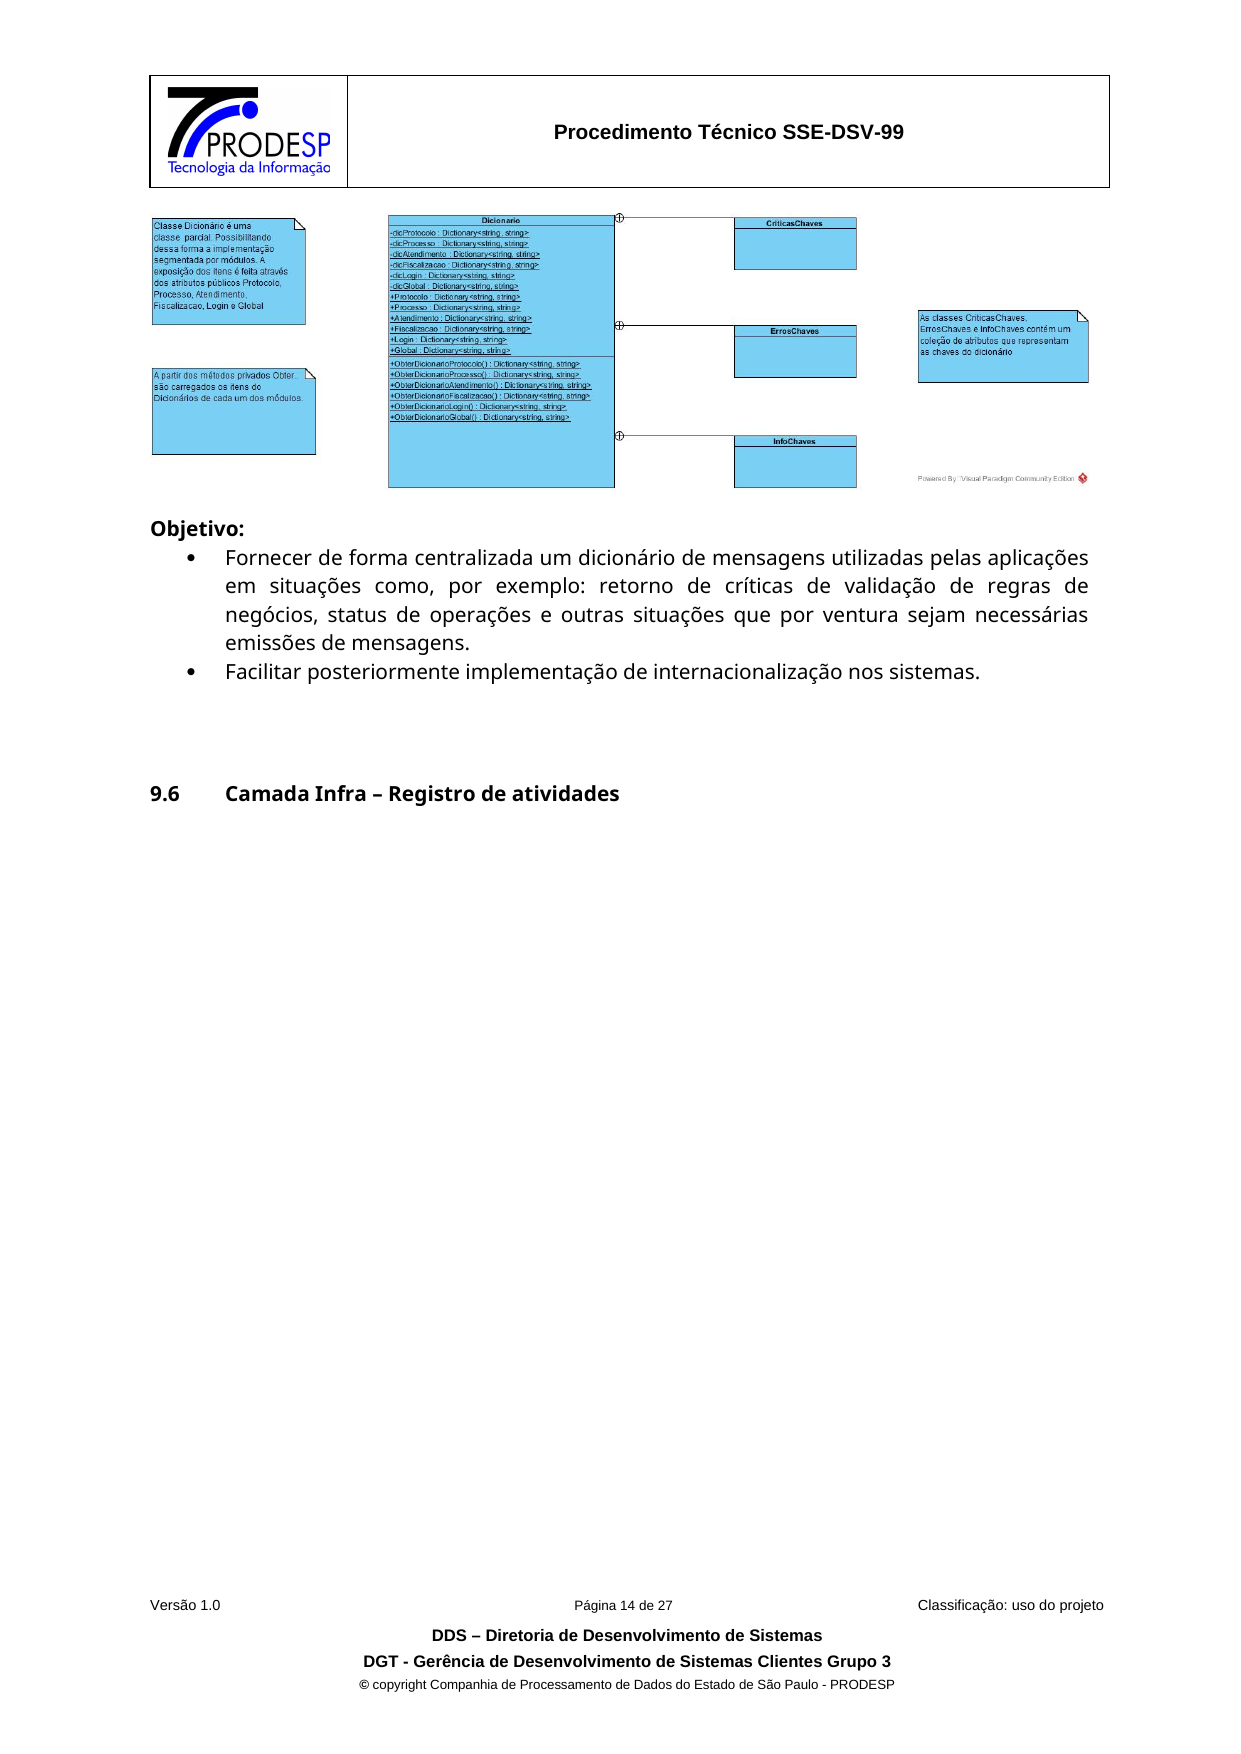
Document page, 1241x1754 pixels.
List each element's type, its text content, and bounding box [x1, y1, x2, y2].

list Facilitar posteriormente implementação de internacionalização nos sistemas. [187, 657, 1090, 685]
subtitle Camada Infra – Registro de atividades [150, 779, 1090, 808]
picture [167, 87, 330, 176]
text Objetivo: [150, 514, 1090, 543]
picture [150, 213, 1091, 490]
list Fornecer de forma centralizada um dicionário de mensagens utilizadas pelas aplicações em situações como, por exemplo: retorno de críticas de validação de regras de negócios, status de operações e outras situações que por ventura sejam necessárias emissões de mensagens. [187, 543, 1090, 657]
